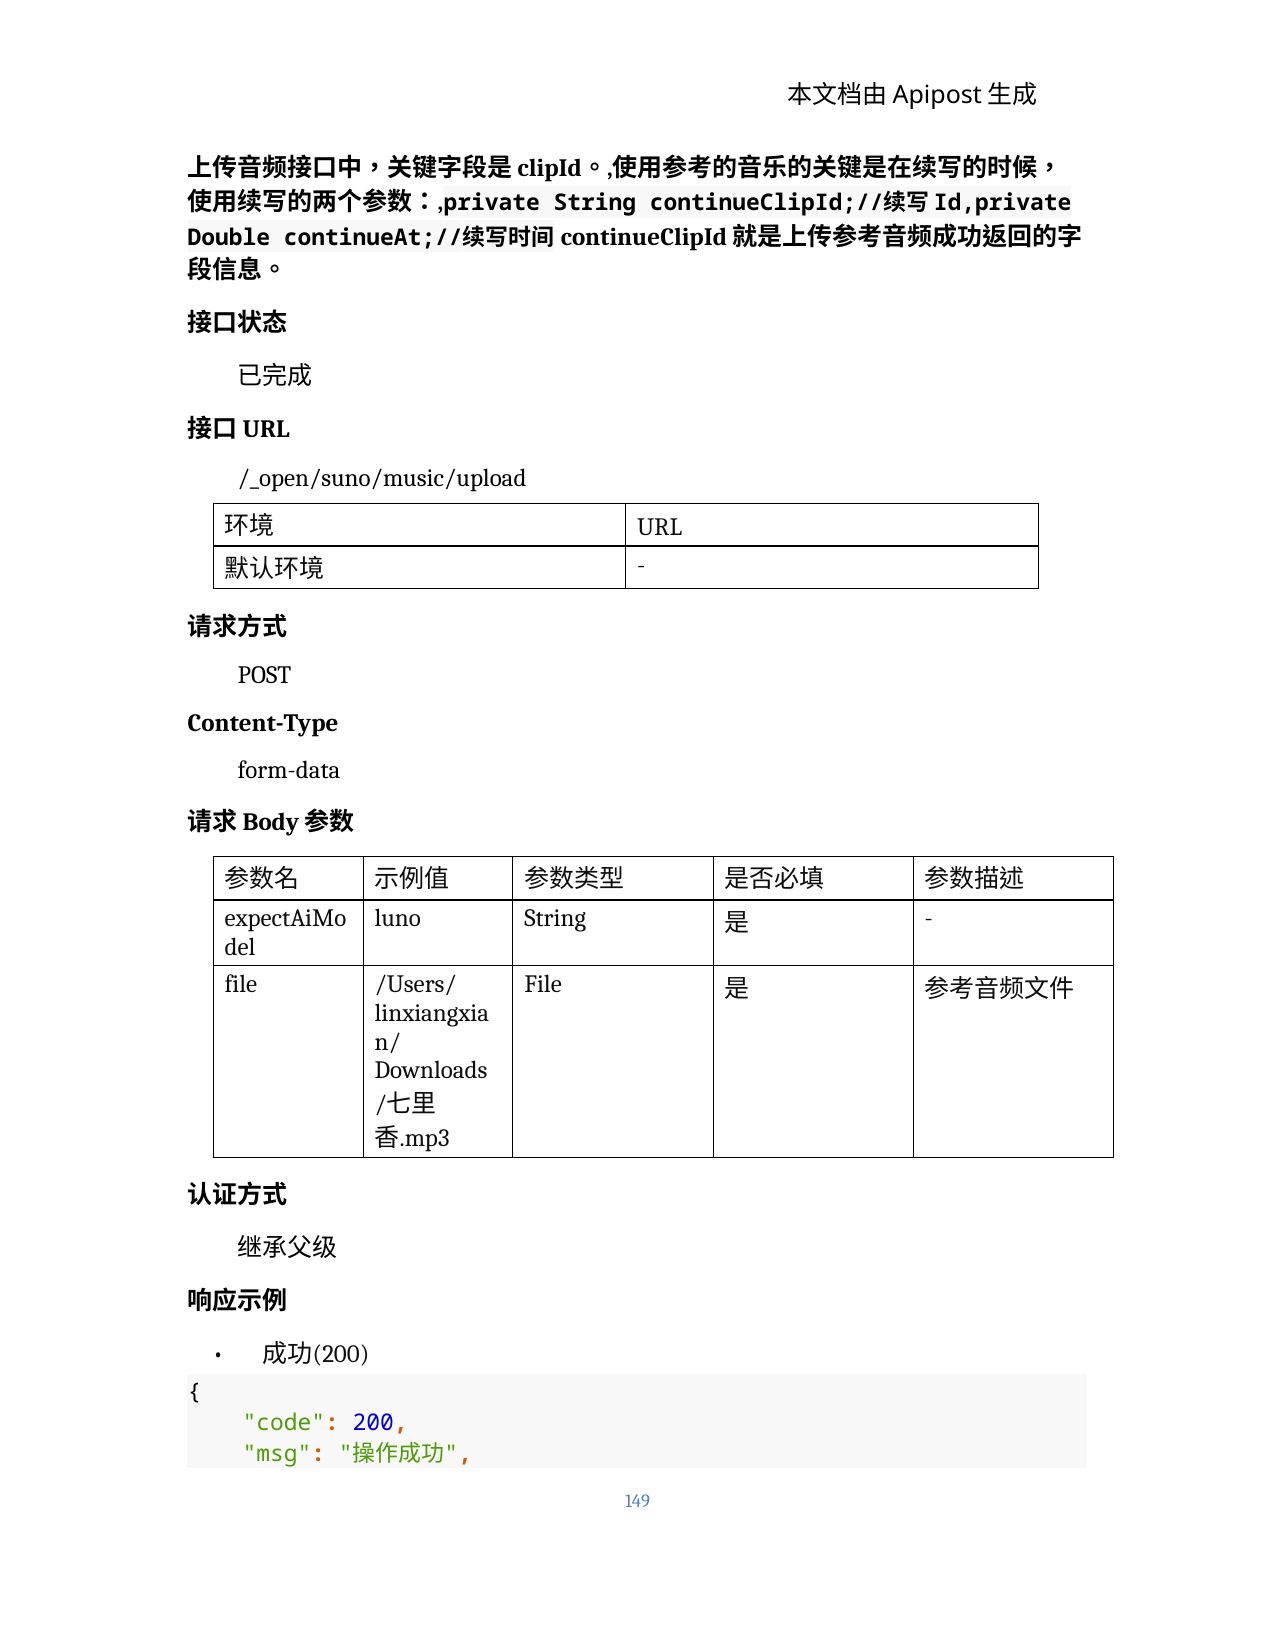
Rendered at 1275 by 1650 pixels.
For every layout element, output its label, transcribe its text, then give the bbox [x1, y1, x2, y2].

text 接口URL [187, 411, 1087, 445]
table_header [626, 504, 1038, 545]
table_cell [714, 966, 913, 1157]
text 继承父级 [237, 1230, 1037, 1264]
text 请求方式 [187, 608, 1087, 642]
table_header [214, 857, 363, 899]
text Content-Type [187, 708, 1087, 737]
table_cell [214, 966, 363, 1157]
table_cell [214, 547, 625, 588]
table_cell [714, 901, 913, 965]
list 成功(200) [212, 1335, 1087, 1369]
text /_open/suno/music/upload [237, 463, 1037, 492]
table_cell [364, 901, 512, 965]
text 认证方式 [187, 1177, 1087, 1211]
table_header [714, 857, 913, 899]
text 已完成 [237, 358, 1037, 392]
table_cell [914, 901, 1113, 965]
text POST [237, 661, 1037, 690]
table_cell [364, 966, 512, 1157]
text 请求Body参数 [187, 803, 1087, 837]
text form-data [237, 756, 1037, 785]
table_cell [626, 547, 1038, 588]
text 响应示例 [187, 1282, 1087, 1317]
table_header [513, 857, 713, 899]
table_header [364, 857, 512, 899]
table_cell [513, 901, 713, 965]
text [187, 1374, 1087, 1468]
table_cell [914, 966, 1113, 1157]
text 上传音频接口中，关键字段是clipId。,使用参考的音乐的关键是在续写的时候，使用续写的两个参数：,private String continueClipId;//续写Id,private Double continueAt;//续写时间 continueClipId就是上传参考音频成功返回的字段信息。 [187, 150, 1087, 286]
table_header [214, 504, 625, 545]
text 接口状态 [187, 305, 1087, 339]
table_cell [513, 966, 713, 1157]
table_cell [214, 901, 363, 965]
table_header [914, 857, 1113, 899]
